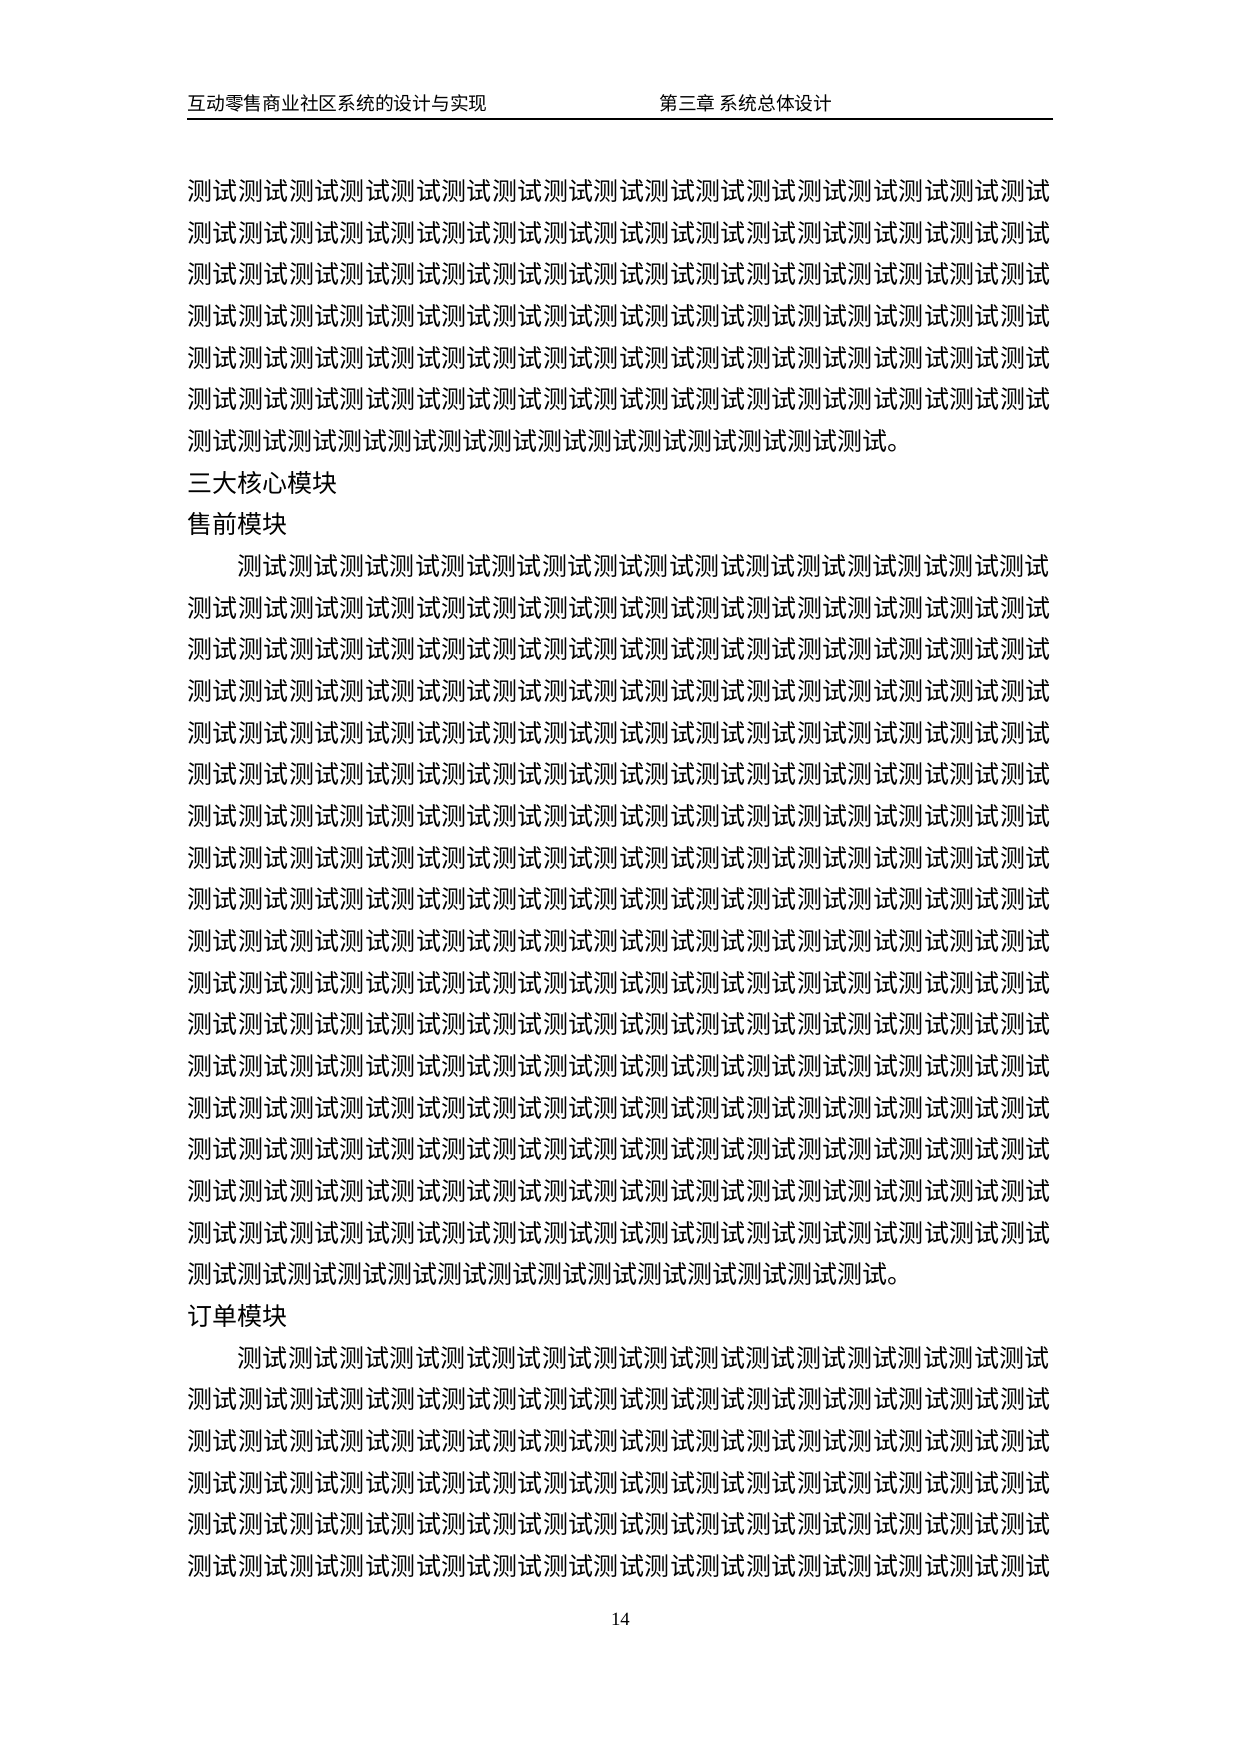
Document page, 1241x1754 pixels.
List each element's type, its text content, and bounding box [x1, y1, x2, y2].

text 三大核心模块 [187, 460, 1053, 502]
text 订单模块 [187, 1294, 1053, 1335]
text 售前模块 [187, 502, 1053, 544]
